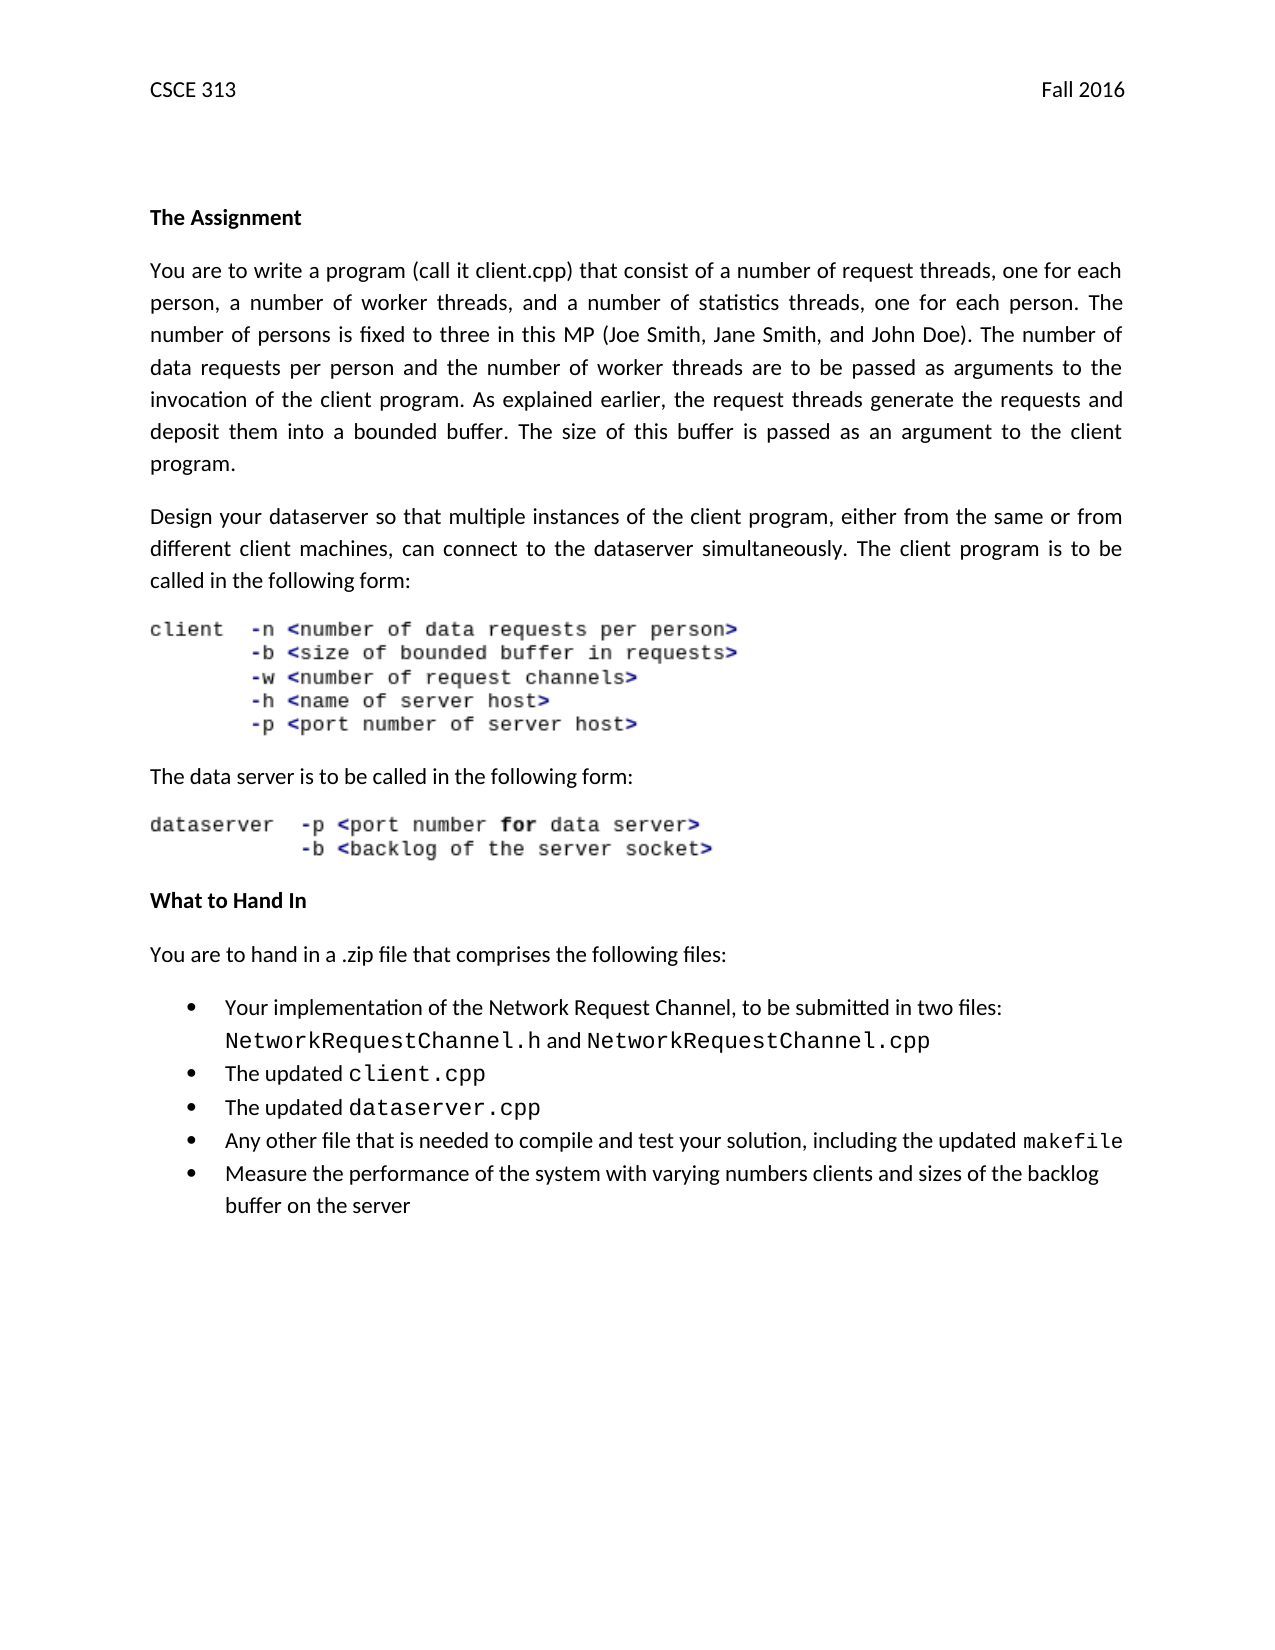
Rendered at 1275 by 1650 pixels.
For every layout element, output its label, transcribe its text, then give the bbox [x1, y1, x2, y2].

list Measure the performance of the system with varying numbers clients and sizes of the backlog buffer on the server [187, 1159, 1125, 1220]
list The updated client.cpp [187, 1059, 1125, 1089]
text Design your dataserver so that multiple instances of the client program, either from the same or from different client machines, can connect to the dataserver simultaneously. The client program is to be called in the following form: [150, 502, 1125, 594]
text What to Hand In [150, 887, 1125, 915]
text You are to write a program (call it client.cpp) that consist of a number of request threads, one for each person, a number of worker threads, and a number of statistics threads, one for each person. The number of persons is fixed to three in this MP (Joe Smith, Jane Smith, and John Doe). The number of data requests per person and the number of worker threads are to be passed as arguments to the invocation of the client program. As explained earlier, the request threads generate the requests and deposit them into a bounded buffer. The size of this buffer is passed as an argument to the client program. [150, 256, 1125, 477]
text The Assignment [150, 203, 1125, 231]
text You are to hand in a .zip file that comprises the following files: [150, 940, 1125, 968]
list Any other file that is needed to compile and test your solution, including the updated makefile [187, 1127, 1125, 1155]
text The data server is to be called in the following form: [150, 762, 1125, 790]
list The updated dataserver.cpp [187, 1093, 1125, 1122]
list Your implementation of the Network Request Channel, to be submitted in two files: NetworkRequestChannel.h and NetworkRequestChannel.cpp [187, 993, 1125, 1055]
